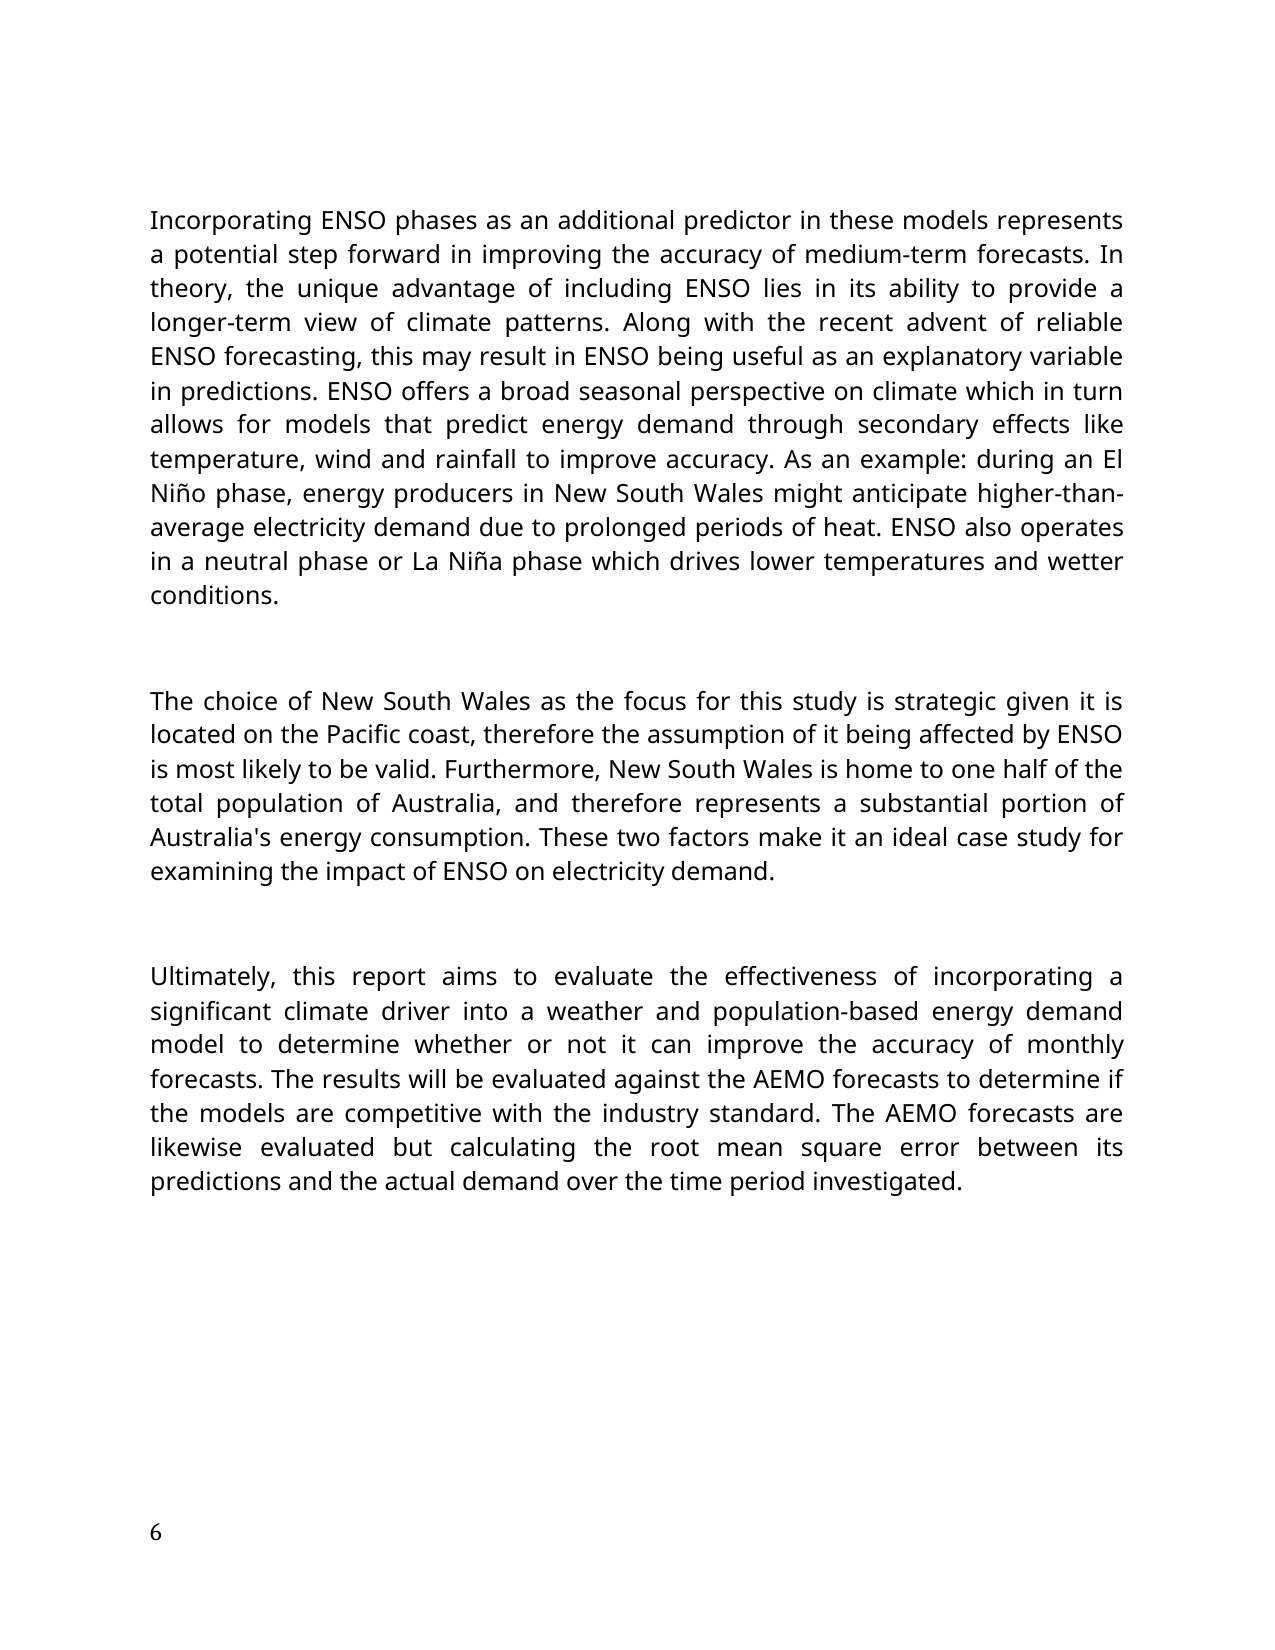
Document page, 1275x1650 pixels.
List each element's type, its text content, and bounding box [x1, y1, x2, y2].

text Ultimately, this report aims to evaluate the effectiveness of incorporating a significant climate driver into a weather and population-based energy demand model to determine whether or not it can improve the accuracy of monthly forecasts. The results will be evaluated against the AEMO forecasts to determine if the models are competitive with the industry standard. The AEMO forecasts are likewise evaluated but calculating the root mean square error between its predictions and the actual demand over the time period investigated. [150, 959, 1125, 1197]
text Incorporating ENSO phases as an additional predictor in these models represents a potential step forward in improving the accuracy of medium-term forecasts. In theory, the unique advantage of including ENSO lies in its ability to provide a longer-term view of climate patterns. Along with the recent advent of reliable ENSO forecasting, this may result in ENSO being useful as an explanatory variable in predictions. ENSO offers a broad seasonal perspective on climate which in turn allows for models that predict energy demand through secondary effects like temperature, wind and rainfall to improve accuracy. As an example: during an El Niño phase, energy producers in New South Wales might anticipate higher-than-average electricity demand due to prolonged periods of heat. ENSO also operates in a neutral phase or La Niña phase which drives lower temperatures and wetter conditions. [150, 203, 1125, 612]
text The choice of New South Wales as the focus for this study is strategic given it is located on the Pacific coast, therefore the assumption of it being affected by ENSO is most likely to be valid. Furthermore, New South Wales is home to one half of the total population of Australia, and therefore represents a substantial portion of Australia's energy consumption. These two factors make it an ideal case study for examining the impact of ENSO on electricity demand. [150, 683, 1125, 887]
